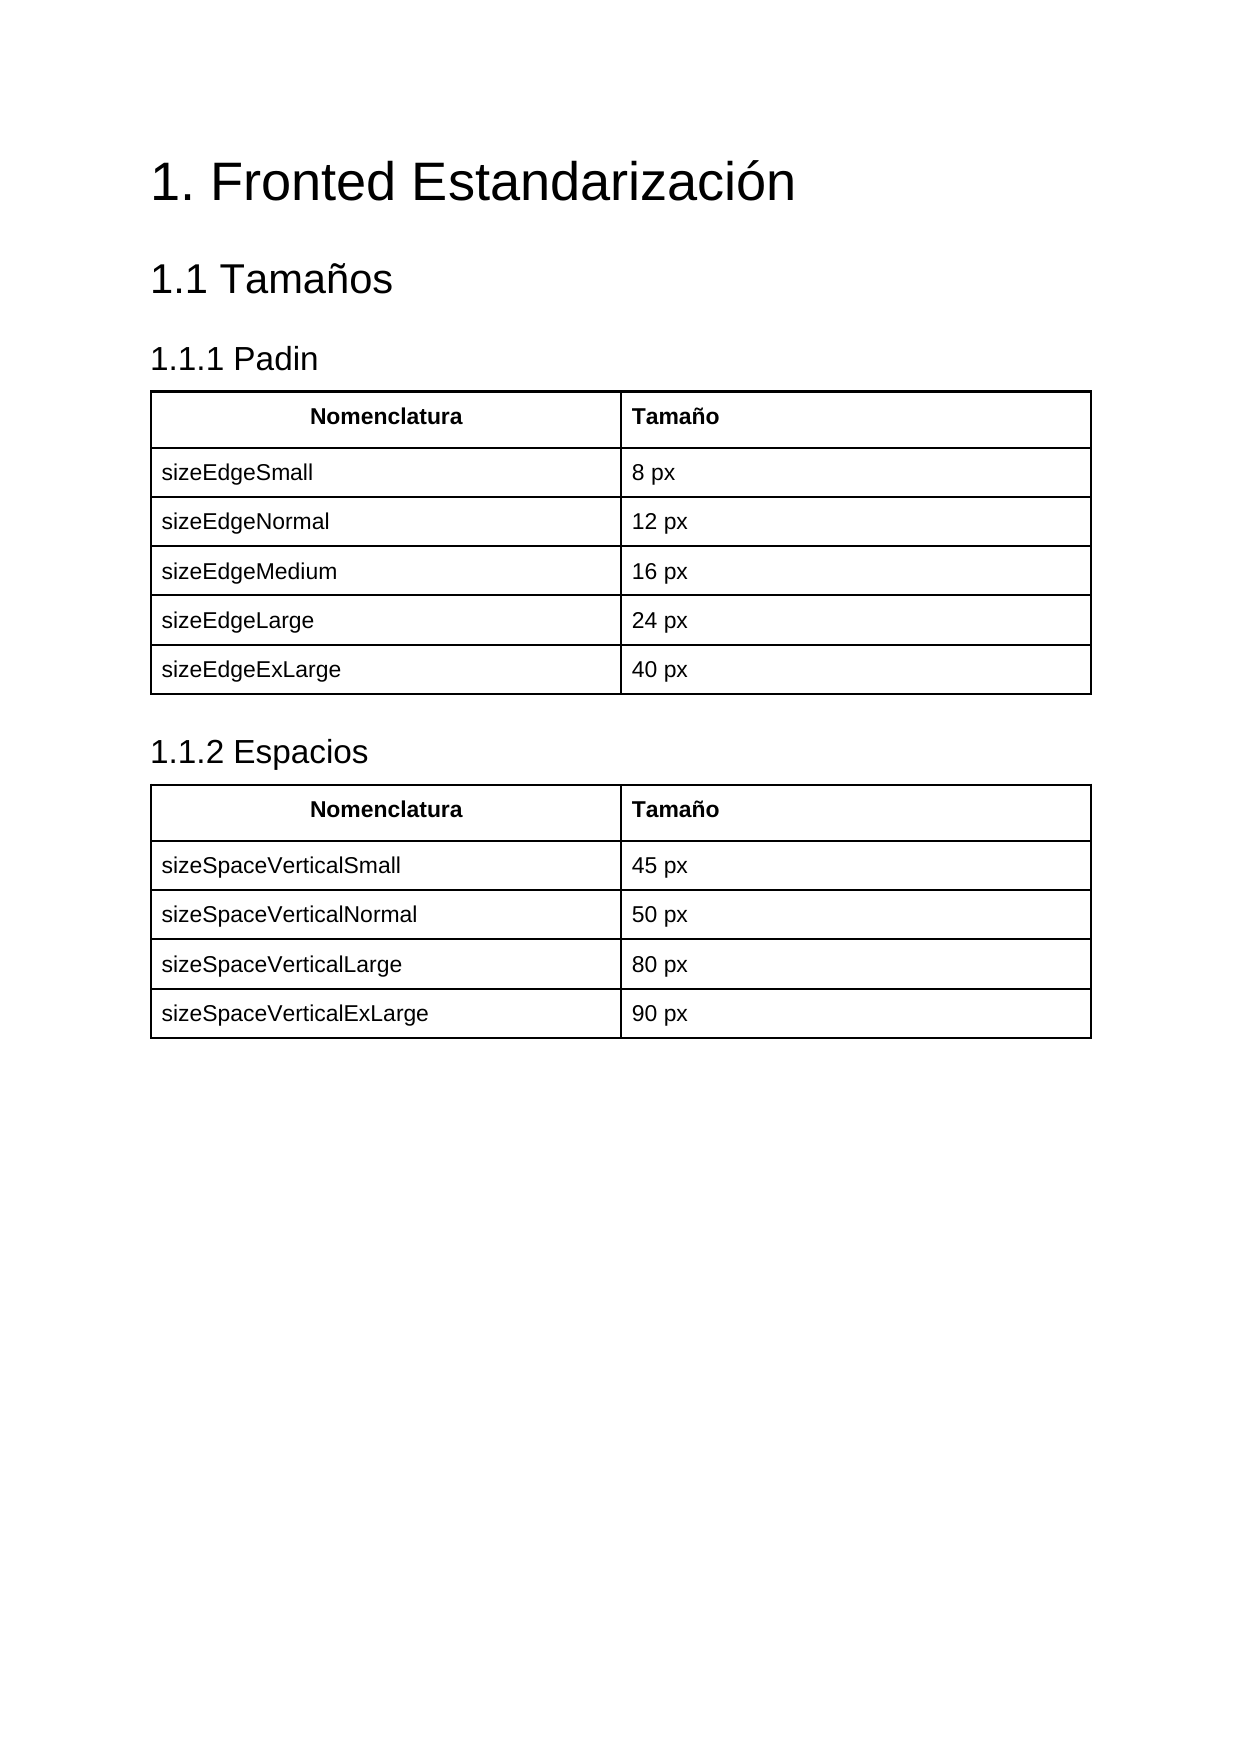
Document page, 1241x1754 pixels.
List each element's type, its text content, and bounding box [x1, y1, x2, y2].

table_cell 16 px [622, 547, 1090, 594]
subtitle 1.1 Tamaños [150, 254, 1090, 302]
table_cell 8 px [622, 449, 1090, 496]
table_cell sizeEdgeSmall [152, 449, 620, 496]
table_cell sizeEdgeNormal [152, 498, 620, 545]
table_cell 80 px [622, 940, 1090, 987]
subtitle 1.1.2 Espacios [150, 732, 1090, 771]
table_header Nomenclatura [152, 786, 620, 840]
table_cell sizeEdgeLarge [152, 596, 620, 644]
table_cell sizeSpaceVerticalLarge [152, 940, 620, 987]
table_header Tamaño [622, 786, 1090, 840]
table_cell sizeSpaceVerticalExLarge [152, 990, 620, 1037]
title 1. Fronted Estandarización [150, 150, 1090, 212]
table_cell sizeEdgeExLarge [152, 646, 620, 693]
table_cell 40 px [622, 646, 1090, 693]
table_cell sizeEdgeMedium [152, 547, 620, 594]
table_header Nomenclatura [152, 393, 620, 447]
subtitle 1.1.1 Padin [150, 339, 1090, 378]
table_cell sizeSpaceVerticalNormal [152, 891, 620, 938]
table_cell sizeSpaceVerticalSmall [152, 842, 620, 889]
table_cell 12 px [622, 498, 1090, 545]
table_cell 24 px [622, 596, 1090, 644]
table_header Tamaño [622, 393, 1090, 447]
table_cell 90 px [622, 990, 1090, 1037]
table_cell 45 px [622, 842, 1090, 889]
table_cell 50 px [622, 891, 1090, 938]
